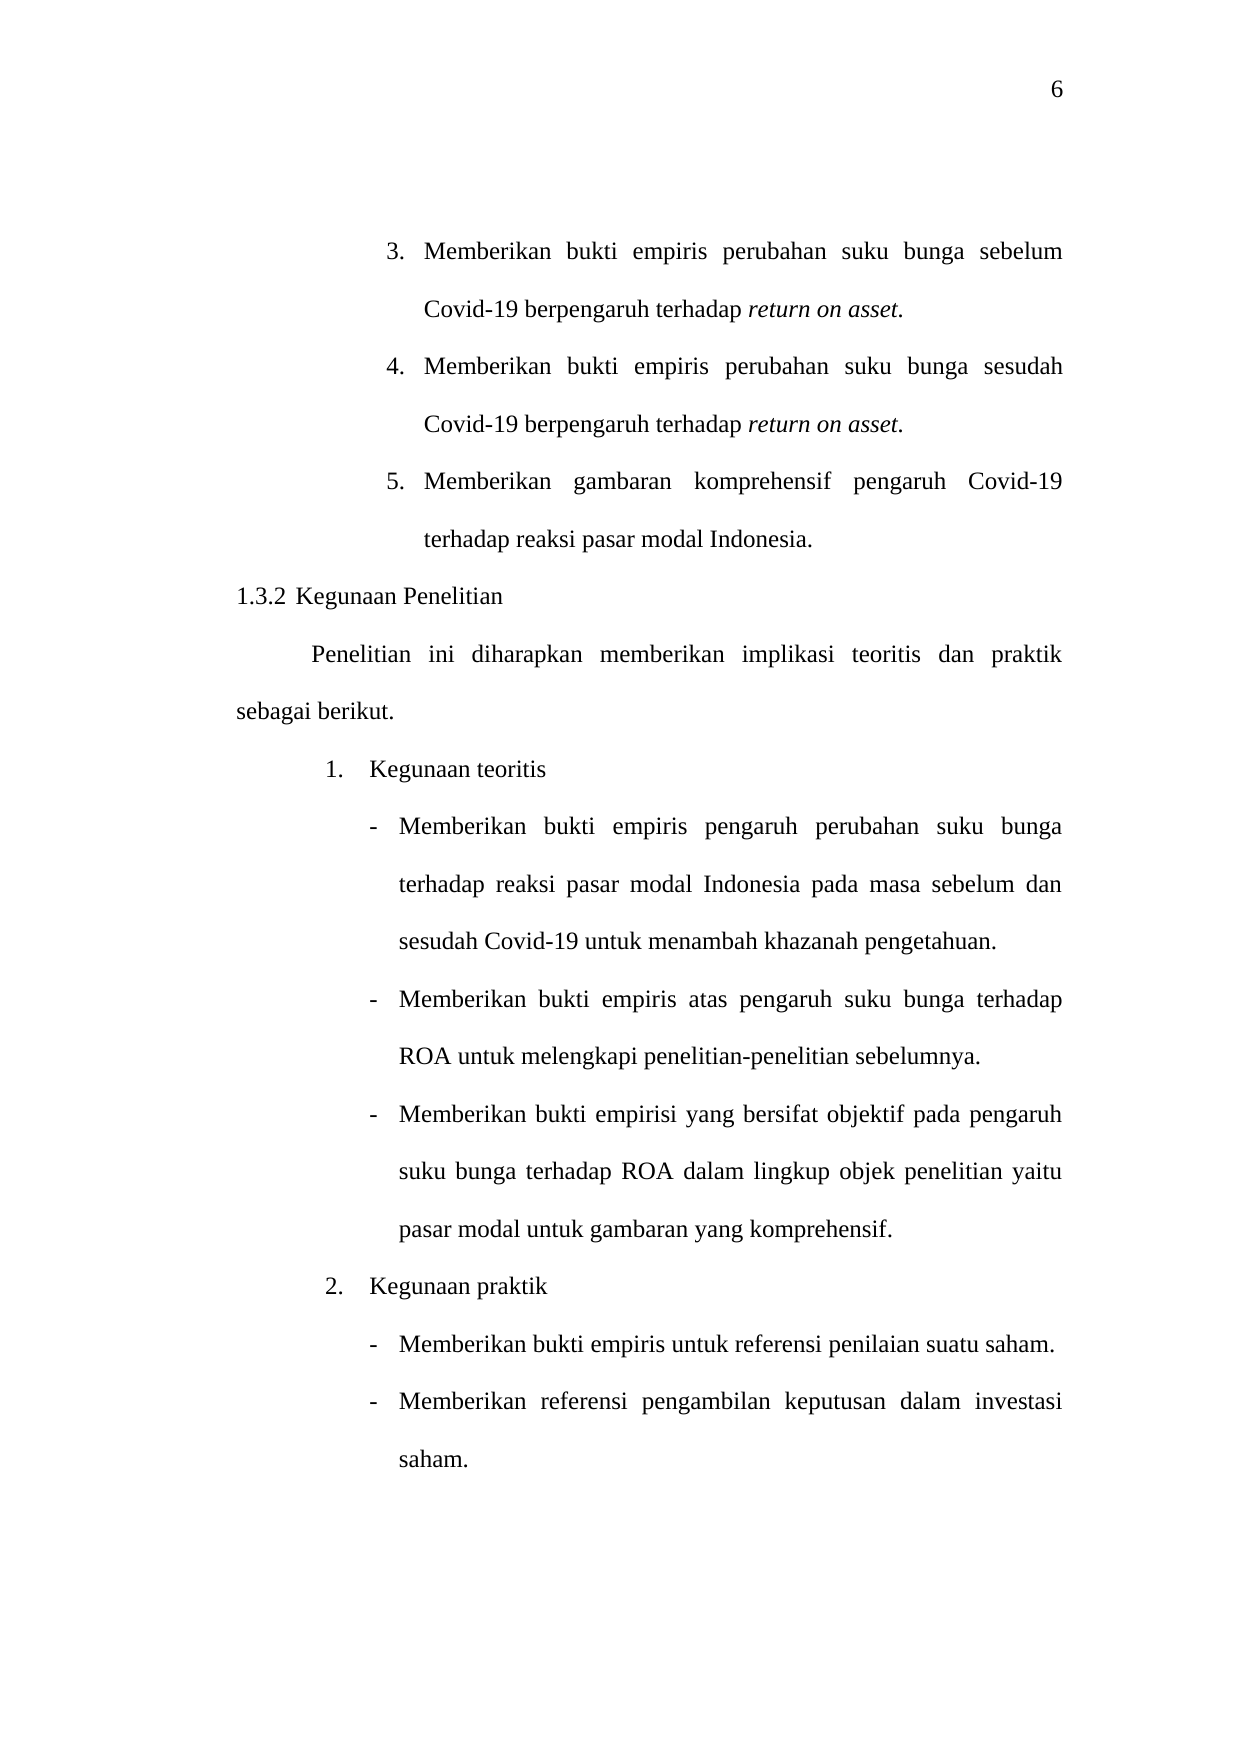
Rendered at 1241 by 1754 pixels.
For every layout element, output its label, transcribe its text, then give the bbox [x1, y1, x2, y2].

list Memberikan bukti empiris atas pengaruh suku bunga terhadap ROA untuk melengkapi penelitian-penelitian sebelumnya. [369, 984, 1063, 1070]
list Kegunaan praktik [325, 1271, 1063, 1300]
list Memberikan gambaran komprehensif pengaruh Covid-19 terhadap reaksi pasar modal Indonesia. [386, 466, 1063, 552]
list Memberikan bukti empiris perubahan suku bunga sebelum Covid-19 berpengaruh terhadap return on asset. [386, 236, 1063, 322]
list Memberikan bukti empiris perubahan suku bunga sesudah Covid-19 berpengaruh terhadap return on asset. [386, 351, 1063, 437]
list Memberikan bukti empiris untuk referensi penilaian suatu saham. [369, 1329, 1063, 1357]
list Memberikan referensi pengambilan keputusan dalam investasi saham. [369, 1386, 1063, 1472]
list Memberikan bukti empirisi yang bersifat objektif pada pengaruh suku bunga terhadap ROA dalam lingkup objek penelitian yaitu pasar modal untuk gambaran yang komprehensif. [369, 1099, 1063, 1242]
list Memberikan bukti empiris pengaruh perubahan suku bunga terhadap reaksi pasar modal Indonesia pada masa sebelum dan sesudah Covid-19 untuk menambah khazanah pengetahuan. [369, 811, 1063, 955]
list Kegunaan Penelitian [236, 581, 1063, 610]
list Kegunaan teoritis [325, 754, 1063, 782]
text Penelitian ini diharapkan memberikan implikasi teoritis dan praktik sebagai berikut. [236, 639, 1063, 725]
